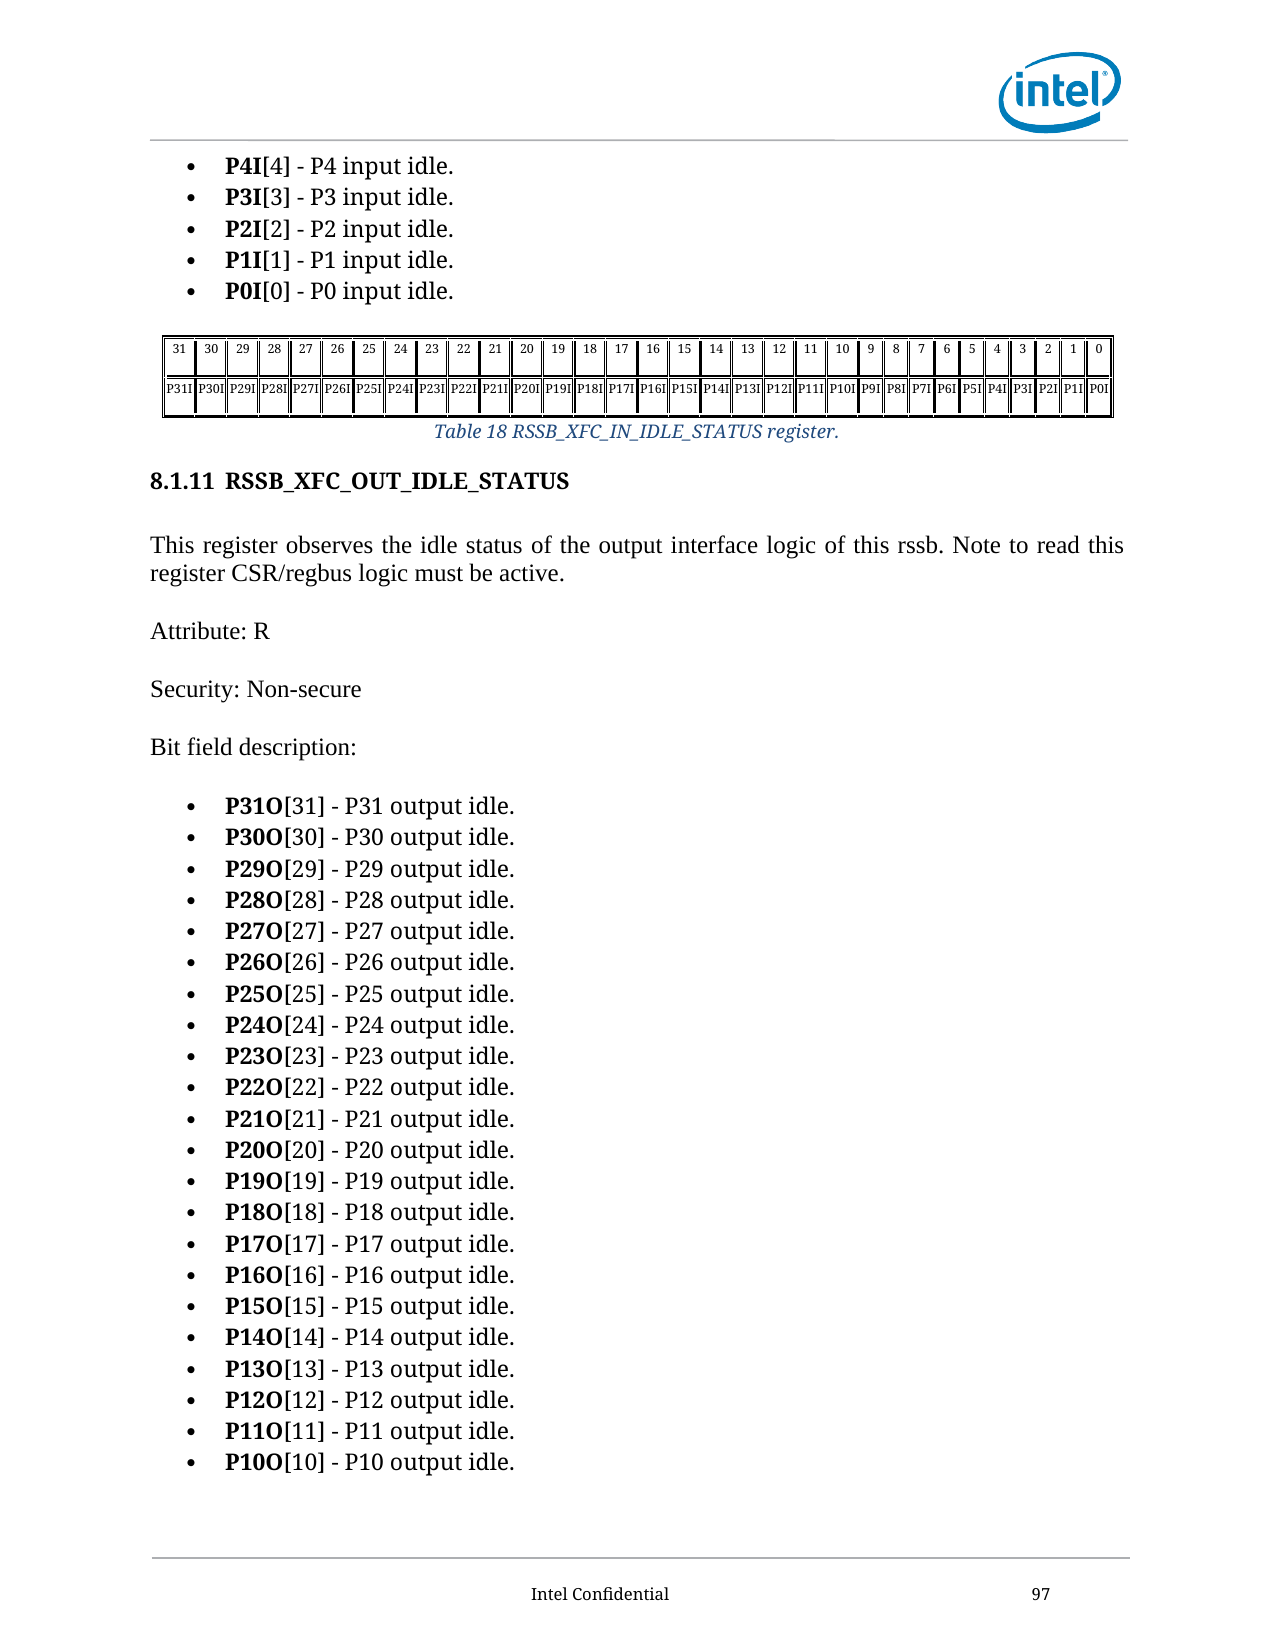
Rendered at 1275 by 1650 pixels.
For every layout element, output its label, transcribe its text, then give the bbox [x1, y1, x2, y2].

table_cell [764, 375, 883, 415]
list P3I[3] - P3 input idle. [187, 181, 1125, 212]
list P22O[22] - P22 output idle. [187, 1071, 1125, 1103]
list P24O[24] - P24 output idle. [187, 1009, 1125, 1040]
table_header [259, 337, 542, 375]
list P4I[4] - P4 input idle. [187, 150, 1125, 181]
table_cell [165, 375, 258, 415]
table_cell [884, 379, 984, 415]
list P27O[27] - P27 output idle. [187, 915, 1125, 946]
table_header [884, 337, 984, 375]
list P21O[21] - P21 output idle. [187, 1103, 1125, 1134]
text Bit field description: [150, 732, 1125, 761]
list P14O[14] - P14 output idle. [187, 1321, 1125, 1353]
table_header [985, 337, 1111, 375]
list P16O[16] - P16 output idle. [187, 1259, 1125, 1290]
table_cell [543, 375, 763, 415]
text This register observes the idle status of the output interface logic of this rssb. Note to read this register CSR/regbus logic must be active. [150, 530, 1125, 587]
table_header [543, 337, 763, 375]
list P2I[2] - P2 input idle. [187, 212, 1125, 244]
subtitle RSSB_XFC_OUT_IDLE_STATUS [150, 464, 1125, 496]
list P17O[17] - P17 output idle. [187, 1228, 1125, 1259]
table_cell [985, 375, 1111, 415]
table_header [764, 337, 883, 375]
list P31O[31] - P31 output idle. [187, 790, 1125, 821]
list P12O[12] - P12 output idle. [187, 1384, 1125, 1415]
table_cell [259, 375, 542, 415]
list P10O[10] - P10 output idle. [187, 1446, 1125, 1478]
list P25O[25] - P25 output idle. [187, 978, 1125, 1009]
list P13O[13] - P13 output idle. [187, 1353, 1125, 1384]
picture [993, 42, 1125, 139]
list P18O[18] - P18 output idle. [187, 1196, 1125, 1228]
list P20O[20] - P20 output idle. [187, 1134, 1125, 1165]
text Attribute: R [150, 616, 1125, 645]
list P29O[29] - P29 output idle. [187, 853, 1125, 884]
list P30O[30] - P30 output idle. [187, 821, 1125, 853]
text Security: Non-secure [150, 674, 1125, 703]
list P28O[28] - P28 output idle. [187, 884, 1125, 915]
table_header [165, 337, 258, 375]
list P11O[11] - P11 output idle. [187, 1415, 1125, 1446]
list P15O[15] - P15 output idle. [187, 1290, 1125, 1321]
list P0I[0] - P0 input idle. [187, 275, 1125, 306]
list P1I[1] - P1 input idle. [187, 244, 1125, 275]
list P26O[26] - P26 output idle. [187, 946, 1125, 978]
list P23O[23] - P23 output idle. [187, 1040, 1125, 1071]
list P19O[19] - P19 output idle. [187, 1165, 1125, 1196]
